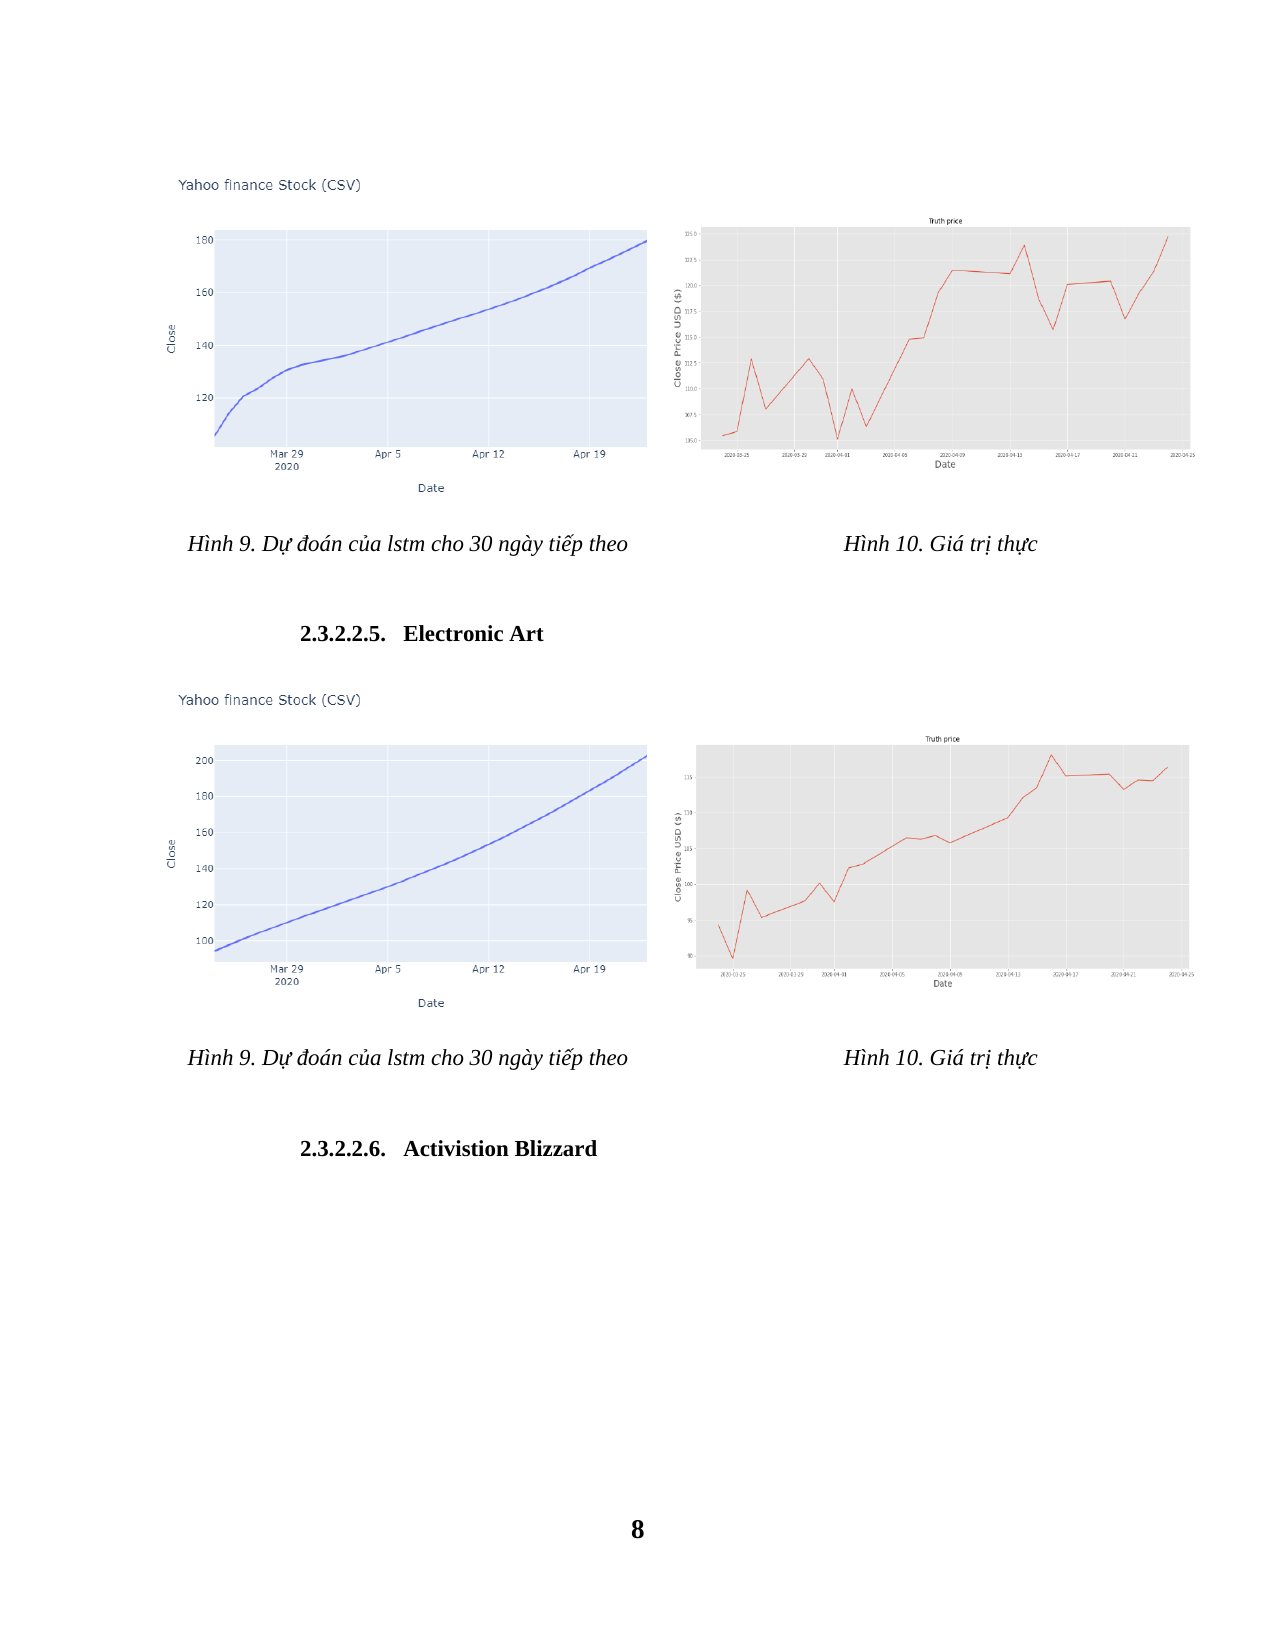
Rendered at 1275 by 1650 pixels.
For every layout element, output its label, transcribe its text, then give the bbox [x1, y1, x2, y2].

list Hình 9. Dự đoán của lstm cho 30 ngày tiếp theo Hình 10. Giá trị thực [187, 1044, 1125, 1071]
picture [150, 150, 1198, 511]
picture [150, 665, 1197, 1026]
list Activistion Blizzard [300, 1135, 1125, 1161]
list Electronic Art [300, 620, 1125, 646]
list Hình 9. Dự đoán của lstm cho 30 ngày tiếp theo Hình 10. Giá trị thực [187, 529, 1125, 556]
